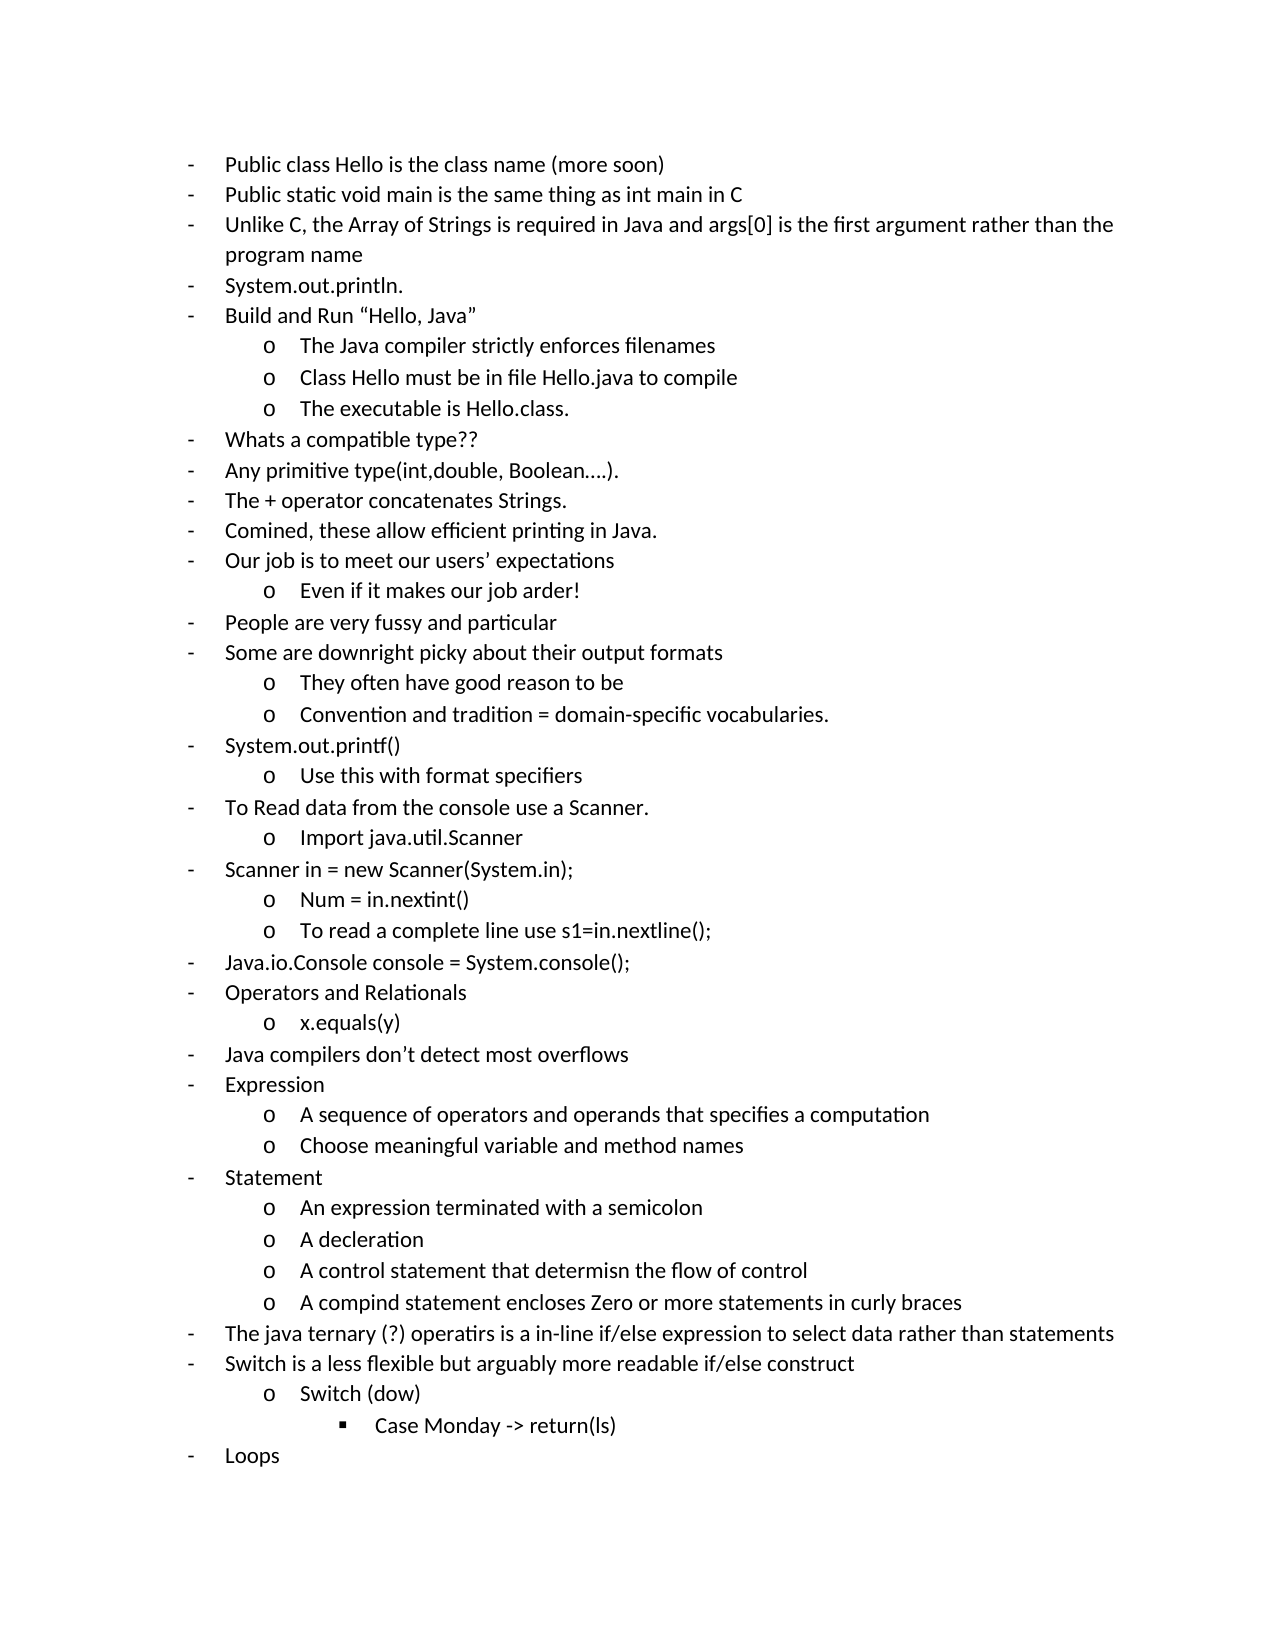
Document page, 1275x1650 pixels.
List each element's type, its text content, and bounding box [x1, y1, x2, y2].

list Choose meaningful variable and method names [262, 1132, 1125, 1161]
list Java.io.Console console = System.console(); [187, 948, 1125, 976]
list Public class Hello is the class name (more soon) [187, 150, 1125, 178]
list Build and Run “Hello, Java” [187, 301, 1125, 329]
list Num = in.nextint() [262, 885, 1125, 914]
list Some are downright picky about their output formats [187, 638, 1125, 666]
list The executable is Hello.class. [262, 394, 1125, 423]
list To Read data from the console use a Scanner. [187, 793, 1125, 821]
list A sequence of operators and operands that specifies a computation [262, 1100, 1125, 1129]
list Comined, these allow efficient printing in Java. [187, 516, 1125, 544]
list Operators and Relationals [187, 978, 1125, 1006]
list Whats a compatible type?? [187, 426, 1125, 454]
list A control statement that determisn the flow of control [262, 1256, 1125, 1285]
list An expression terminated with a semicolon [262, 1193, 1125, 1222]
list x.equals(y) [262, 1008, 1125, 1037]
list Class Hello must be in file Hello.java to compile [262, 363, 1125, 392]
list Java compilers don’t detect most overflows [187, 1040, 1125, 1068]
list Any primitive type(int,double, Boolean….). [187, 456, 1125, 484]
list Import java.util.Scanner [262, 823, 1125, 852]
list A decleration [262, 1225, 1125, 1254]
list Statement [187, 1163, 1125, 1191]
list Switch is a less flexible but arguably more readable if/else construct [187, 1349, 1125, 1377]
list Convention and tradition = domain-specific vocabularies. [262, 700, 1125, 729]
list Unlike C, the Array of Strings is required in Java and args[0] is the first argument rather than the program name [187, 210, 1125, 269]
list System.out.printf() [187, 731, 1125, 759]
list To read a complete line use s1=in.nextline(); [262, 916, 1125, 946]
list Scanner in = new Scanner(System.in); [187, 855, 1125, 883]
list Case Monday -> return(ls) [337, 1411, 1125, 1439]
list Public static void main is the same thing as int main in C [187, 180, 1125, 208]
list Expression [187, 1070, 1125, 1098]
list Switch (dow) [262, 1379, 1125, 1409]
list The java ternary (?) operatirs is a in-line if/else expression to select data rather than statements [187, 1319, 1125, 1347]
list Loops [187, 1441, 1125, 1469]
list The Java compiler strictly enforces filenames [262, 331, 1125, 360]
list Our job is to meet our users’ expectations [187, 546, 1125, 574]
list Use this with format specifiers [262, 762, 1125, 791]
list System.out.println. [187, 271, 1125, 299]
list They often have good reason to be [262, 668, 1125, 698]
list People are very fussy and particular [187, 608, 1125, 636]
list A compind statement encloses Zero or more statements in curly braces [262, 1288, 1125, 1317]
list Even if it makes our job arder! [262, 577, 1125, 606]
list The + operator concatenates Strings. [187, 486, 1125, 514]
